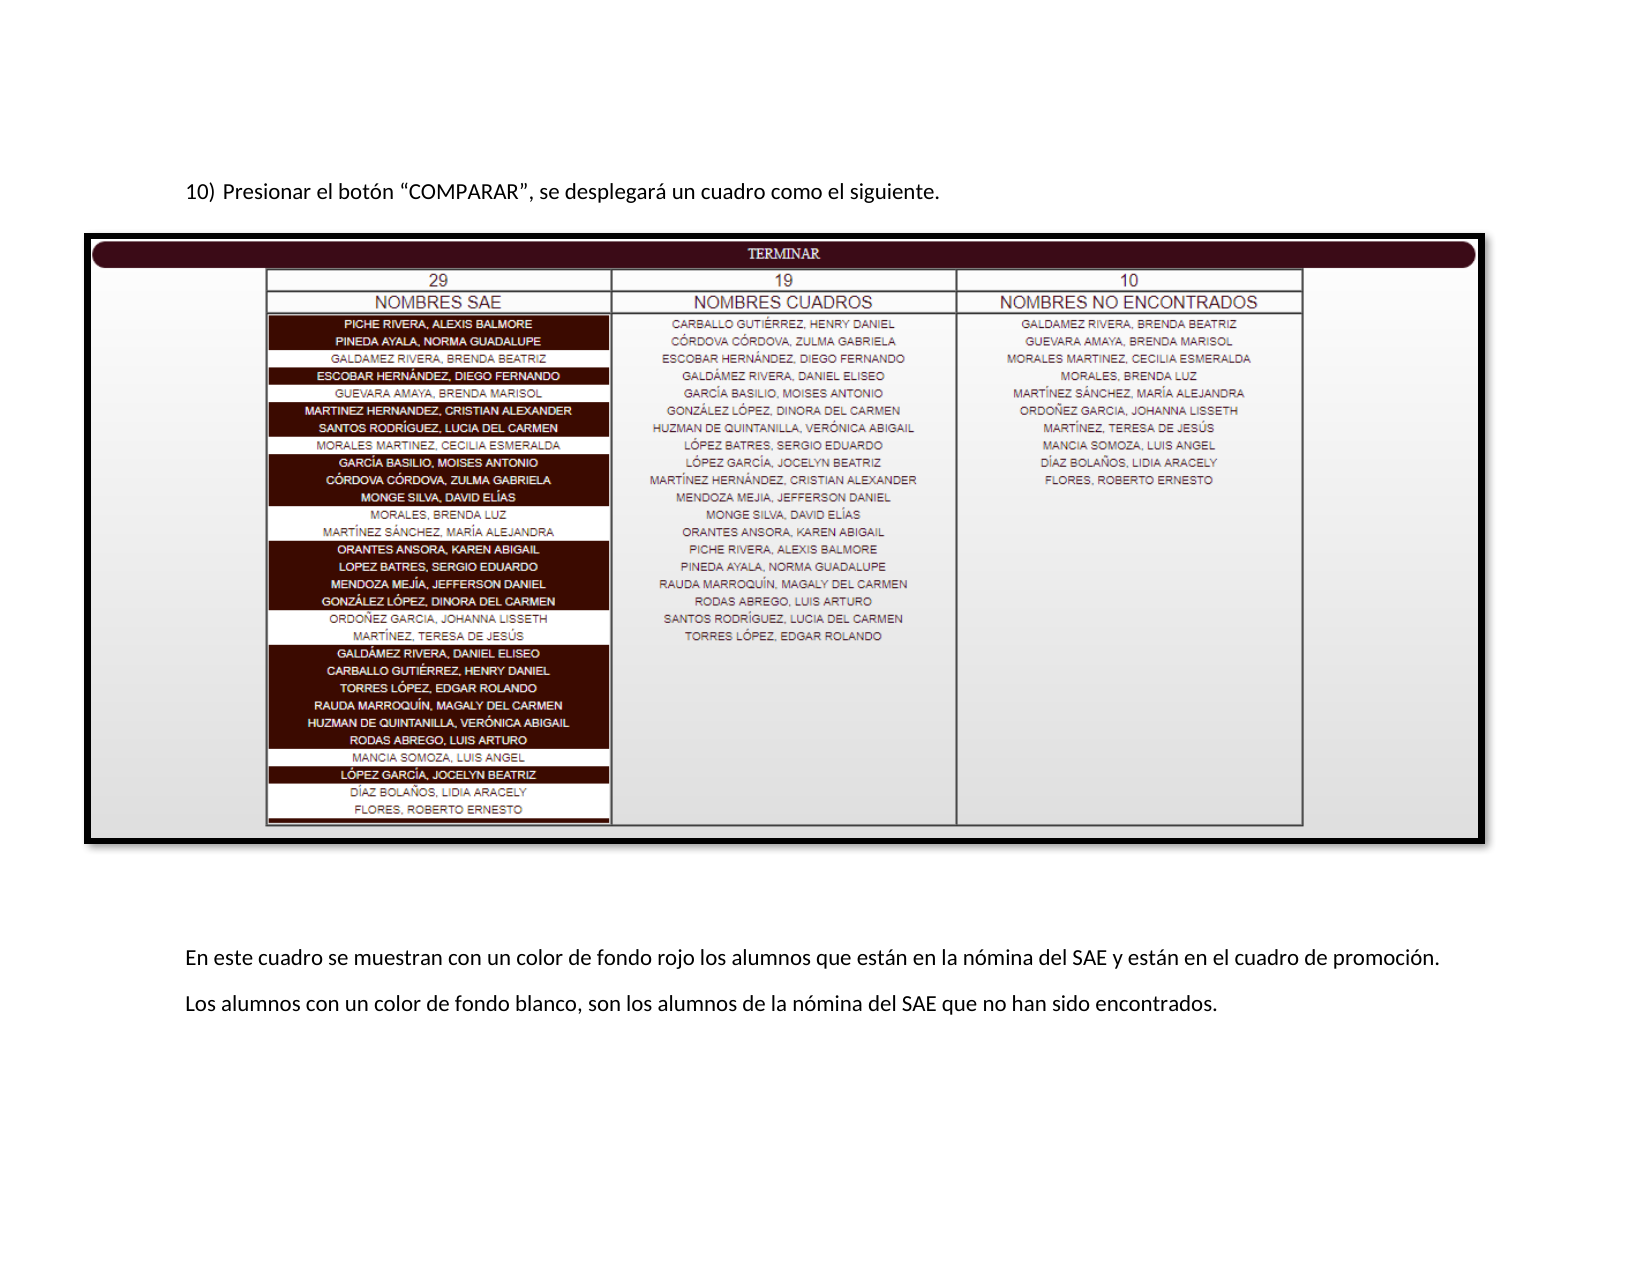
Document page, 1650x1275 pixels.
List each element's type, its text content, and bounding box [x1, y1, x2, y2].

picture [91, 239, 1478, 838]
text Los alumnos con un color de fondo blanco, son los alumnos de la nómina del SAE que no han sido encontrados. [185, 989, 1502, 1017]
list Presionar el botón “COMPARAR”, se desplegará un cuadro como el siguiente. [185, 177, 1502, 205]
text En este cuadro se muestran con un color de fondo rojo los alumnos que están en la nómina del SAE y están en el cuadro de promoción. [185, 943, 1502, 971]
